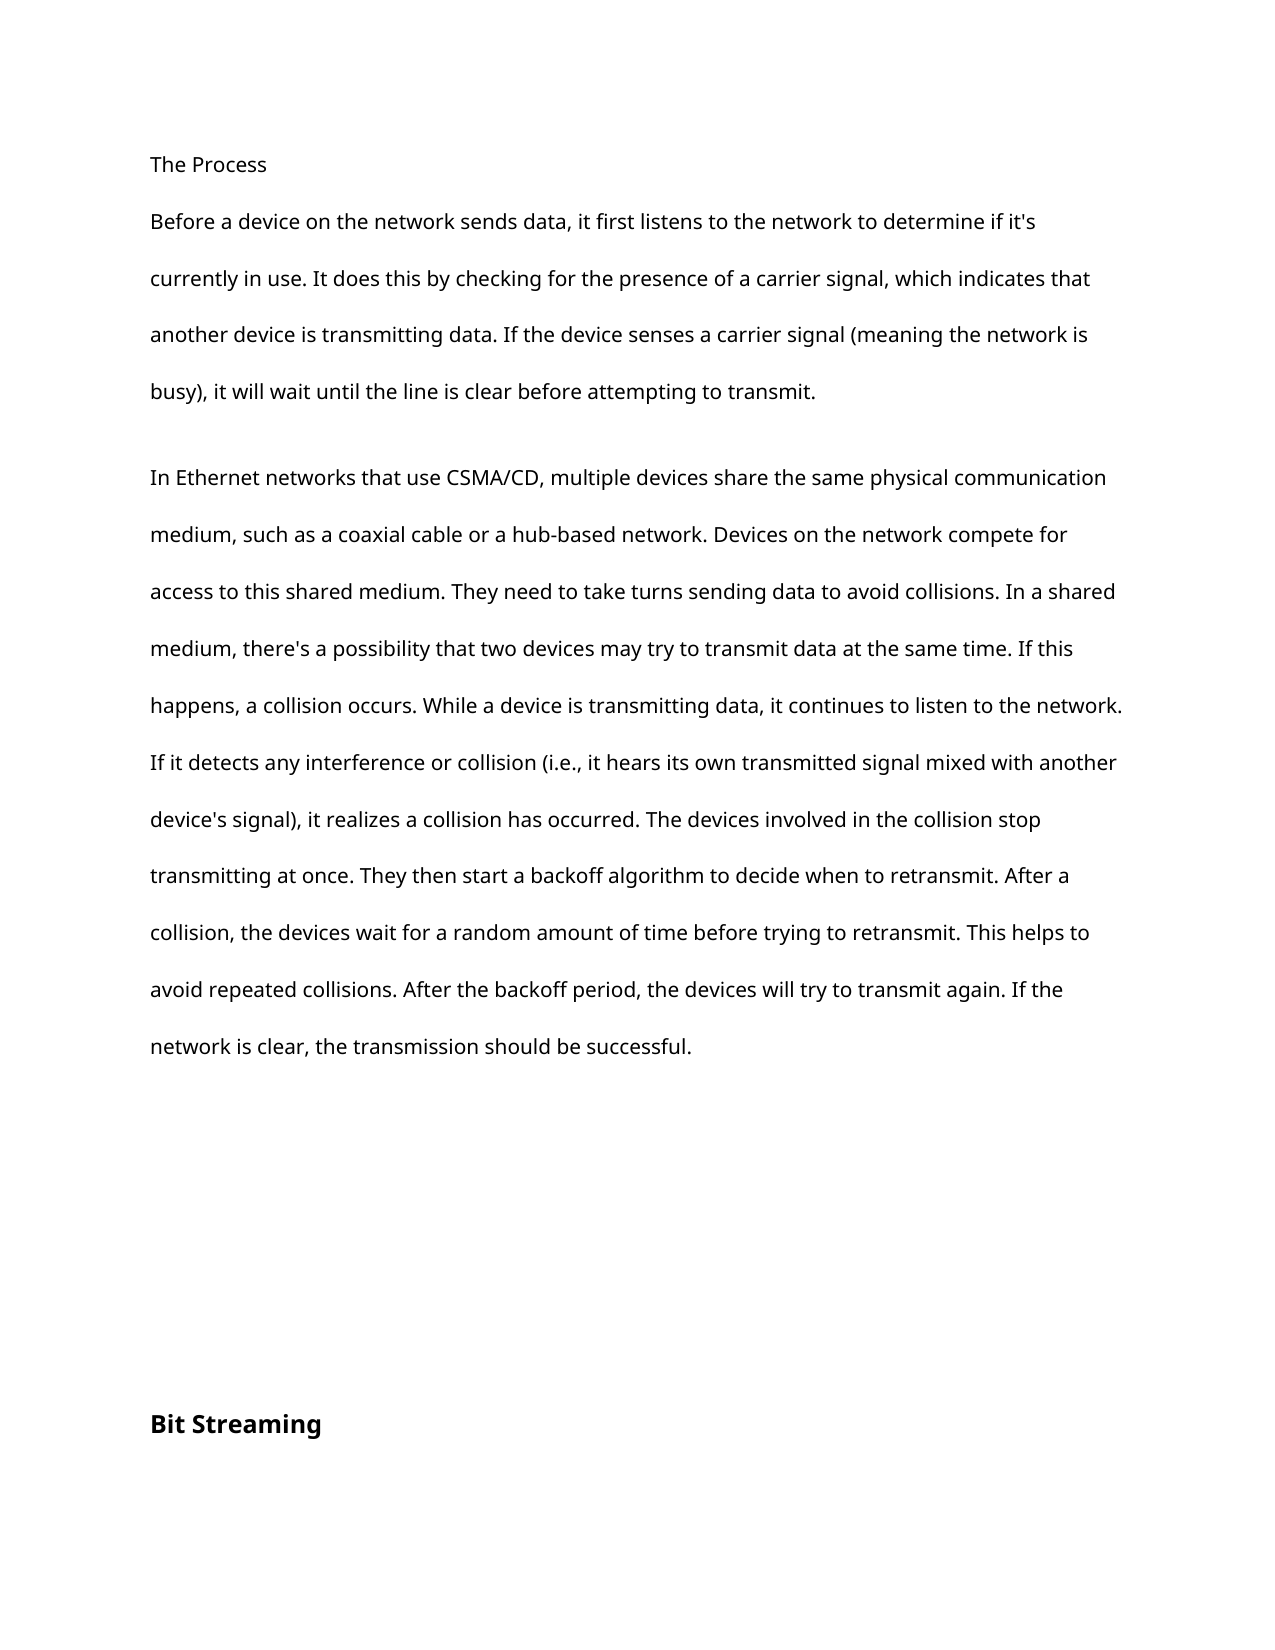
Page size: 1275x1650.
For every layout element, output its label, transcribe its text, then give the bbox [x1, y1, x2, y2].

subtitle Bit Streaming [150, 1406, 1125, 1440]
subtitle In Ethernet networks that use CSMA/CD, multiple devices share the same physical communication medium, such as a coaxial cable or a hub-based network. Devices on the network compete for access to this shared medium. They need to take turns sending data to avoid collisions. In a shared medium, there's a possibility that two devices may try to transmit data at the same time. If this happens, a collision occurs. While a device is transmitting data, it continues to listen to the network. If it detects any interference or collision (i.e., it hears its own transmitted signal mixed with another device's signal), it realizes a collision has occurred. The devices involved in the collision stop transmitting at once. They then start a backoff algorithm to decide when to retransmit. After a collision, the devices wait for a random amount of time before trying to retransmit. This helps to avoid repeated collisions. After the backoff period, the devices will try to transmit again. If the network is clear, the transmission should be successful. [150, 463, 1125, 1061]
subtitle The Process Before a device on the network sends data, it first listens to the network to determine if it's currently in use. It does this by checking for the presence of a carrier signal, which indicates that another device is transmitting data. If the device senses a carrier signal (meaning the network is busy), it will wait until the line is clear before attempting to transmit. [150, 150, 1125, 406]
